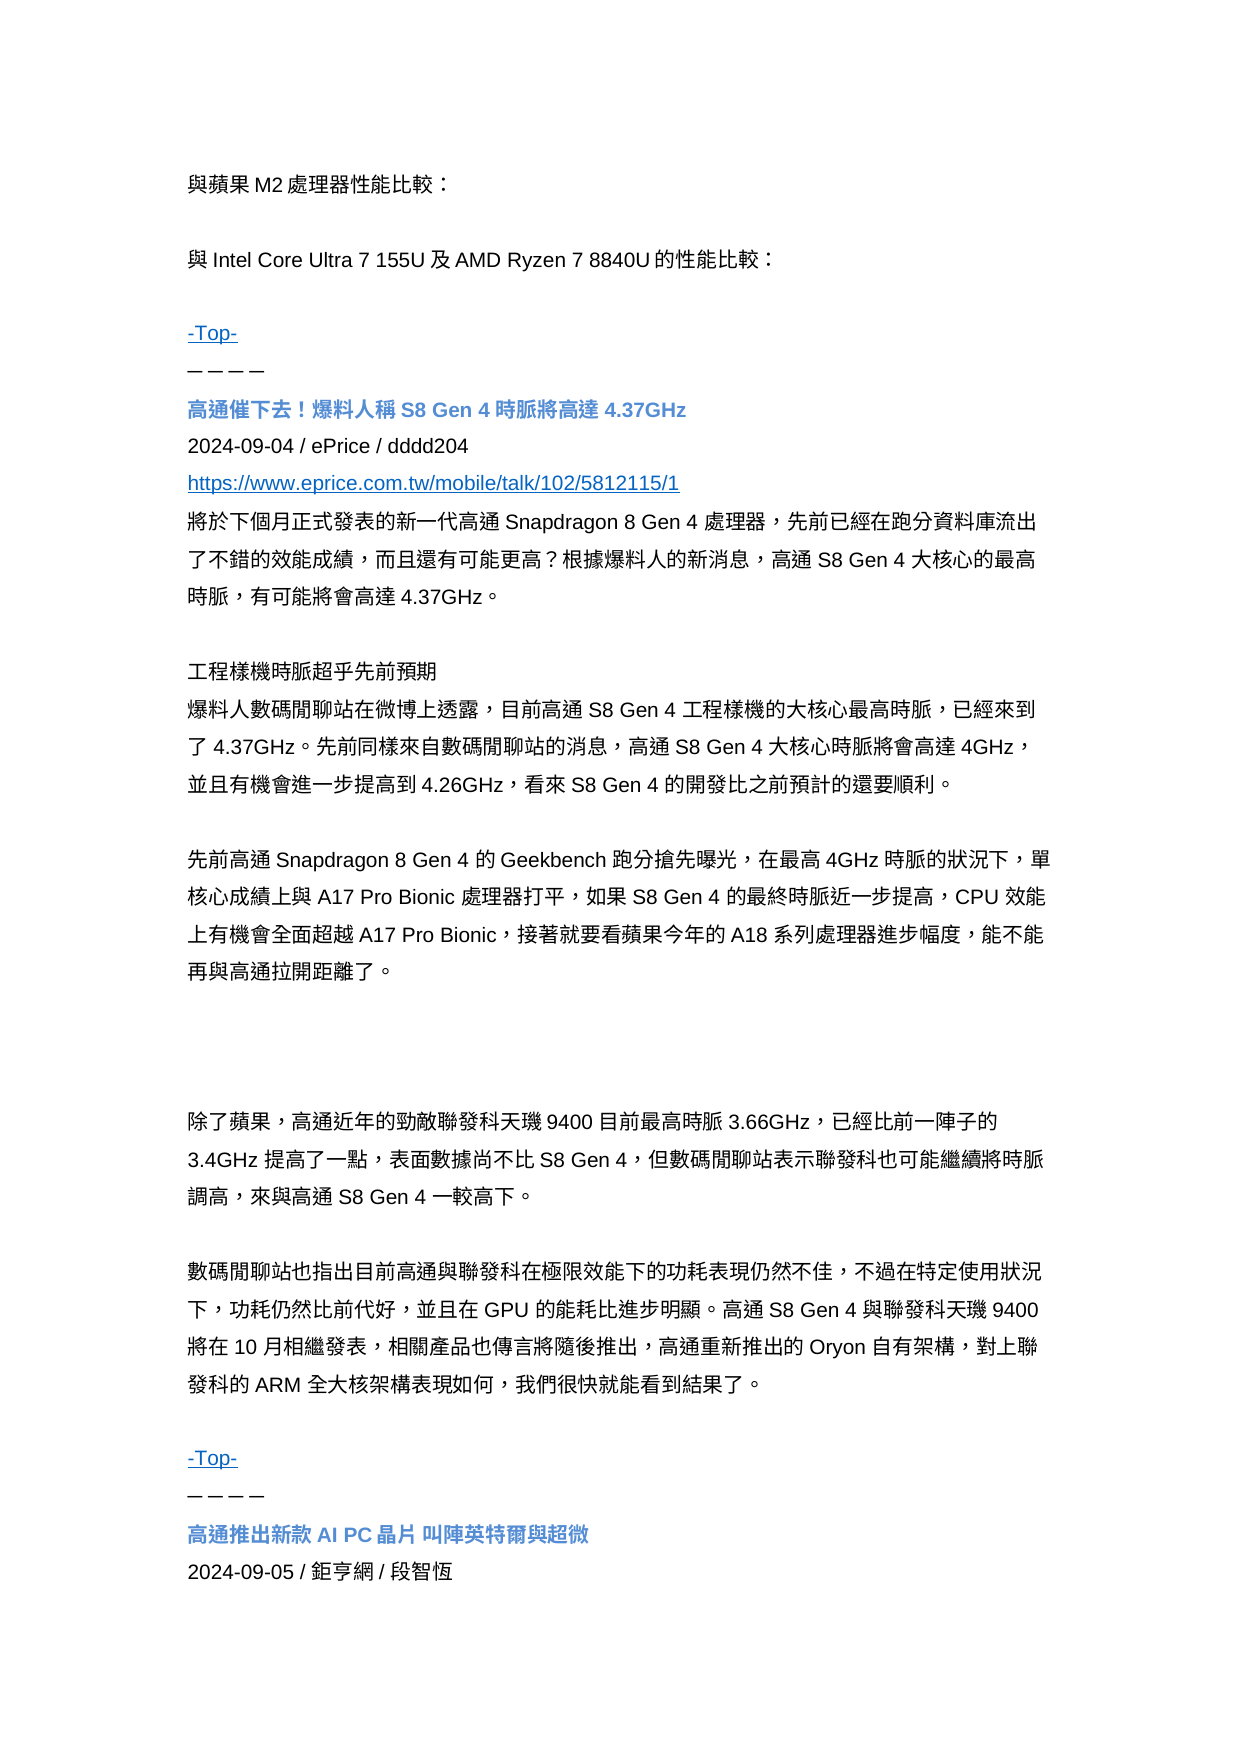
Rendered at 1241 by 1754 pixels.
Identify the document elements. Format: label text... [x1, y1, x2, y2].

text 2024-09-05 / 鉅亨網 / 段智恆 [187, 1552, 1053, 1589]
text 與蘋果M2處理器性能比較： [187, 164, 1053, 202]
text 先前高通 Snapdragon 8 Gen 4 的 Geekbench 跑分搶先曝光，在最高 4GHz 時脈的狀況下，單核心成績上與 A17 Pro Bionic 處理器打平，如果 S8 Gen 4 的最終時脈近一步提高，CPU 效能上有機會全面超越 A17 Pro Bionic，接著就要看蘋果今年的 A18 系列處理器進步幅度，能不能再與高通拉開距離了。 [187, 839, 1053, 989]
text 將於下個月正式發表的新一代高通 Snapdragon 8 Gen 4 處理器，先前已經在跑分資料庫流出了不錯的效能成績，而且還有可能更高？根據爆料人的新消息，高通 S8 Gen 4 大核心的最高時脈，有可能將會高達 4.37GHz。 [187, 502, 1053, 614]
text ─ ─ ─ ─ [187, 1477, 1053, 1514]
text 高通催下去！爆料人稱 S8 Gen 4 時脈將高達 4.37GHz [187, 389, 1053, 427]
text 除了蘋果，高通近年的勁敵聯發科天璣 9400 目前最高時脈 3.66GHz，已經比前一陣子的 3.4GHz 提高了一點，表面數據尚不比 S8 Gen 4，但數碼閒聊站表示聯發科也可能繼續將時脈調高，來與高通 S8 Gen 4 一較高下。 [187, 1102, 1053, 1214]
text 工程樣機時脈超乎先前預期 [187, 652, 1053, 689]
text 爆料人數碼閒聊站在微博上透露，目前高通 S8 Gen 4 工程樣機的大核心最高時脈，已經來到了 4.37GHz。先前同樣來自數碼閒聊站的消息，高通 S8 Gen 4 大核心時脈將會高達 4GHz，並且有機會進一步提高到 4.26GHz，看來 S8 Gen 4 的開發比之前預計的還要順利。 [187, 689, 1053, 802]
text 數碼閒聊站也指出目前高通與聯發科在極限效能下的功耗表現仍然不佳，不過在特定使用狀況下，功耗仍然比前代好，並且在 GPU 的能耗比進步明顯。高通 S8 Gen 4 與聯發科天璣 9400 將在 10 月相繼發表，相關產品也傳言將隨後推出，高通重新推出的 Oryon 自有架構，對上聯發科的 ARM 全大核架構表現如何，我們很快就能看到結果了。 [187, 1252, 1053, 1402]
text 高通推出新款AI PC晶片 叫陣英特爾與超微 [187, 1514, 1053, 1552]
text https://www.eprice.com.tw/mobile/talk/102/5812115/1 [187, 464, 1053, 502]
text -Top- [187, 314, 1053, 352]
text 2024-09-04 / ePrice / dddd204 [187, 427, 1053, 464]
text 與Intel Core Ultra 7 155U及AMD Ryzen 7 8840U的性能比較： [187, 239, 1053, 277]
text -Top- [187, 1439, 1053, 1477]
text ─ ─ ─ ─ [187, 352, 1053, 389]
